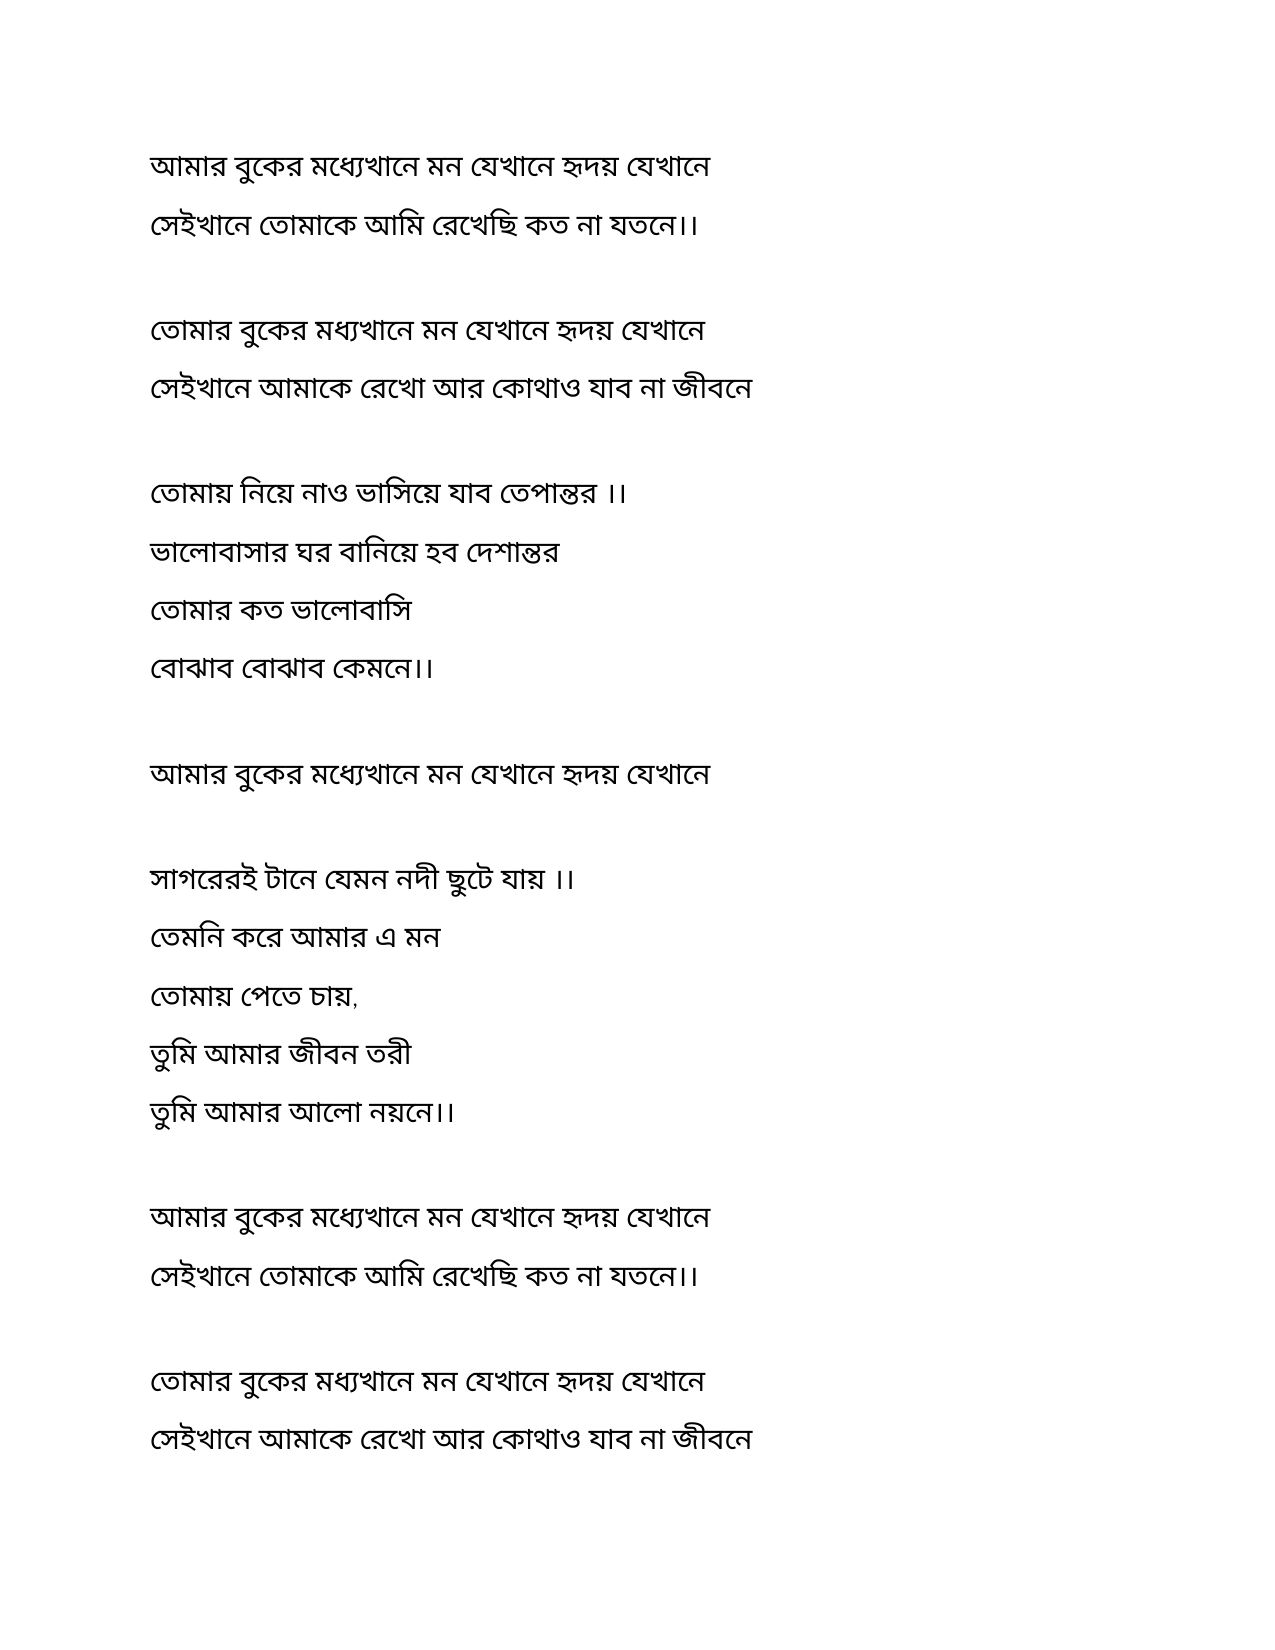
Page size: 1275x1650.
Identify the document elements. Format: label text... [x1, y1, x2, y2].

text তোমায় নিয়ে নাও ভাসিয়ে যাব তেপান্তর ।। [150, 477, 1125, 516]
text তোমার কত ভালোবাসি [150, 594, 1125, 632]
text তোমার বুকের মধ্যখানে মন যেখানে হৃদয় যেখানে [150, 313, 1125, 352]
text আমার বুকের মধ্যেখানে মন যেখানে হৃদয় যেখানে [150, 150, 1125, 189]
text তুমি আমার জীবন তরী [150, 1037, 1125, 1076]
text তেমনি করে আমার এ মন [150, 921, 1125, 959]
text সেইখানে আমাকে রেখো আর কোথাও যাব না জীবনে [150, 372, 1125, 411]
text তোমায় পেতে চায়, [150, 979, 1125, 1018]
text তোমার বুকের মধ্যখানে মন যেখানে হৃদয় যেখানে [150, 1364, 1125, 1403]
text আমার বুকের মধ্যেখানে মন যেখানে হৃদয় যেখানে [150, 757, 1125, 796]
text আমার বুকের মধ্যেখানে মন যেখানে হৃদয় যেখানে [150, 1201, 1125, 1240]
text ভালোবাসার ঘর বানিয়ে হব দেশান্তর [150, 535, 1125, 574]
text সাগরেরই টানে যেমন নদী ছুটে যায় ।। [150, 862, 1125, 901]
text সেইখানে আমাকে রেখো আর কোথাও যাব না জীবনে [150, 1423, 1125, 1462]
text তুমি আমার আলো নয়নে।। [150, 1096, 1125, 1134]
text সেইখানে তোমাকে আমি রেখেছি কত না যতনে।। [150, 208, 1125, 247]
text সেইখানে তোমাকে আমি রেখেছি কত না যতনে।। [150, 1259, 1125, 1298]
text বোঝাব বোঝাব কেমনে।। [150, 652, 1125, 691]
